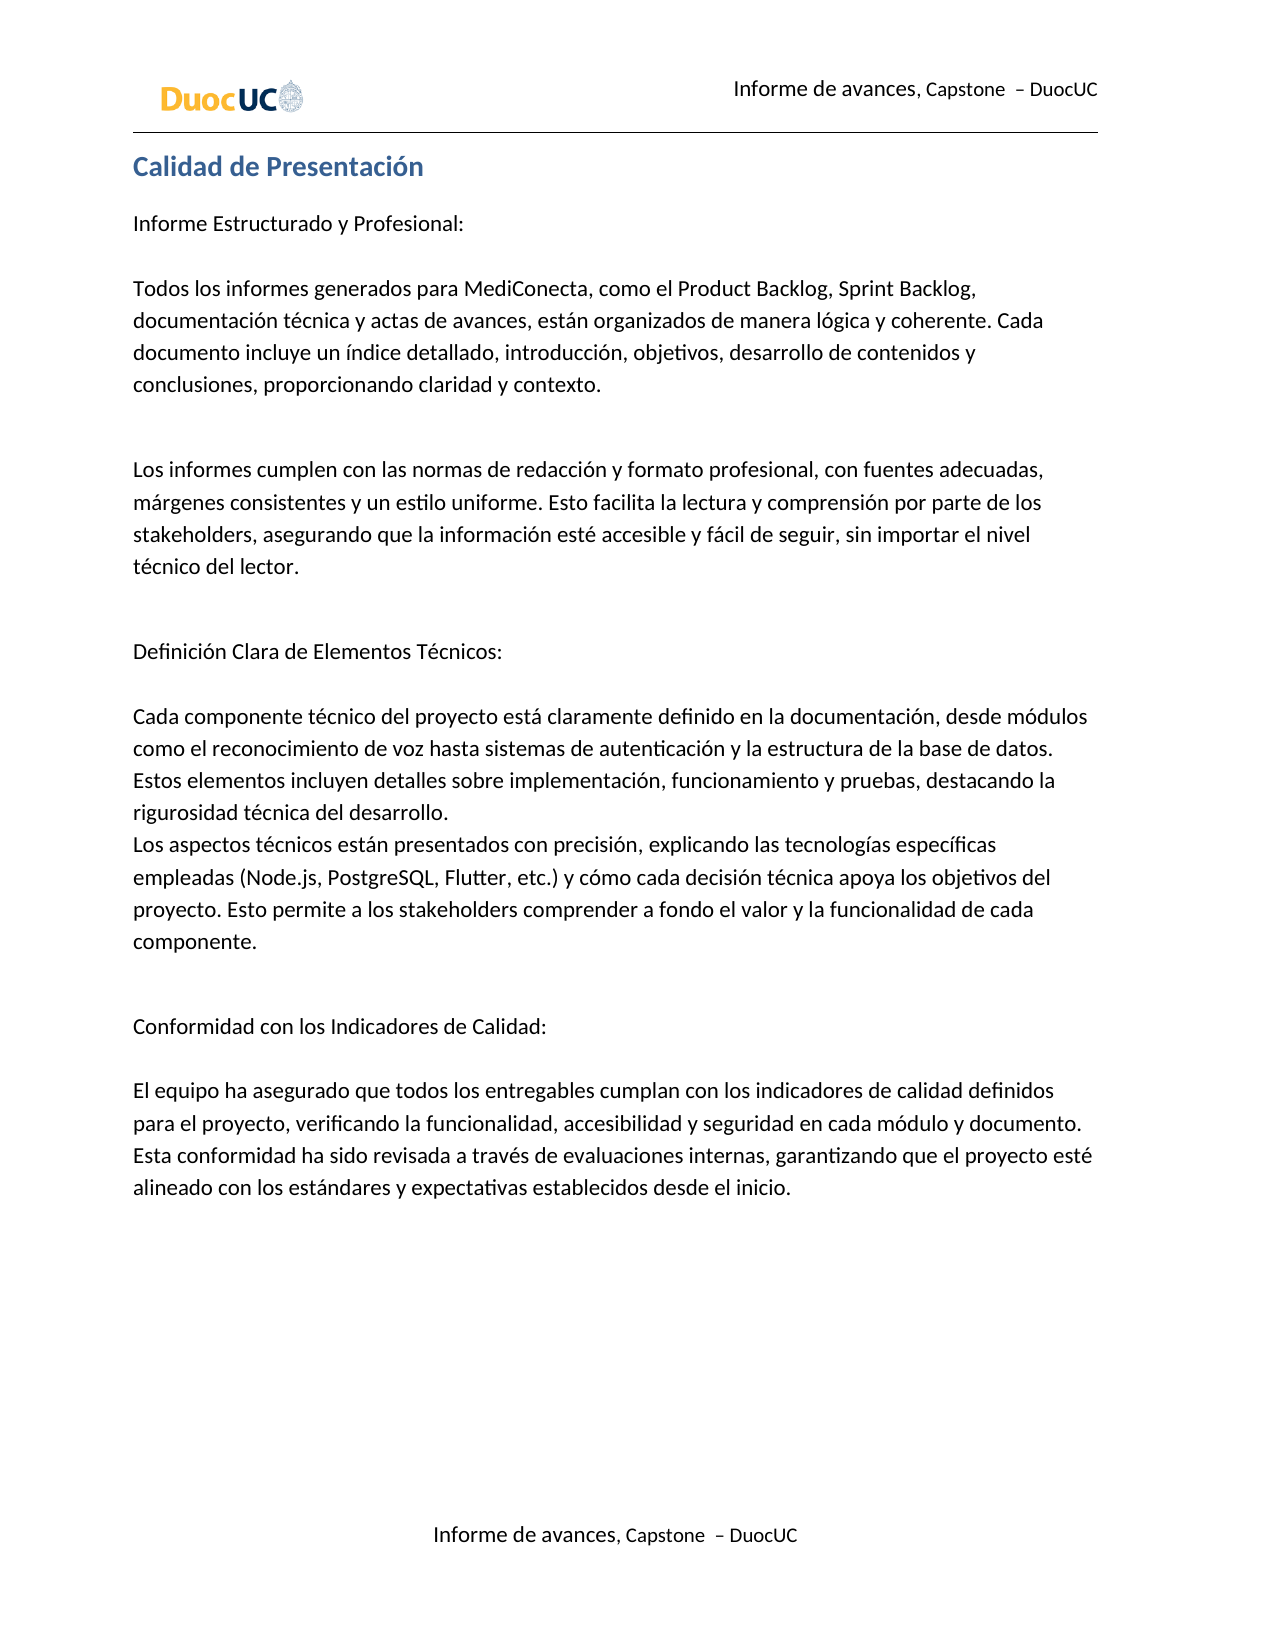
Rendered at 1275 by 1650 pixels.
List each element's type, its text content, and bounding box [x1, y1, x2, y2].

text Informe Estructurado y Profesional: Todos los informes generados para MediConecta, como el Product Backlog, Sprint Backlog, documentación técnica y actas de avances, están organizados de manera lógica y coherente. Cada documento incluye un índice detallado, introducción, objetivos, desarrollo de contenidos y conclusiones, proporcionando claridad y contexto. [133, 209, 1098, 398]
picture [154, 76, 308, 115]
subtitle Calidad de Presentación [133, 148, 1098, 183]
text Conformidad con los Indicadores de Calidad: El equipo ha asegurado que todos los entregables cumplan con los indicadores de calidad definidos para el proyecto, verificando la funcionalidad, accesibilidad y seguridad en cada módulo y documento. Esta conformidad ha sido revisada a través de evaluaciones internas, garantizando que el proyecto esté alineado con los estándares y expectativas establecidos desde el inicio. [133, 980, 1098, 1201]
text Los informes cumplen con las normas de redacción y formato profesional, con fuentes adecuadas, márgenes consistentes y un estilo uniforme. Esto facilita la lectura y comprensión por parte de los stakeholders, asegurando que la información esté accesible y fácil de seguir, sin importar el nivel técnico del lector. [133, 423, 1098, 580]
text Definición Clara de Elementos Técnicos: Cada componente técnico del proyecto está claramente definido en la documentación, desde módulos como el reconocimiento de voz hasta sistemas de autenticación y la estructura de la base de datos. Estos elementos incluyen detalles sobre implementación, funcionamiento y pruebas, destacando la rigurosidad técnica del desarrollo. Los aspectos técnicos están presentados con precisión, explicando las tecnologías específicas empleadas (Node.js, PostgreSQL, Flutter, etc.) y cómo cada decisión técnica apoya los objetivos del proyecto. Esto permite a los stakeholders comprender a fondo el valor y la funcionalidad de cada componente. [133, 605, 1098, 955]
